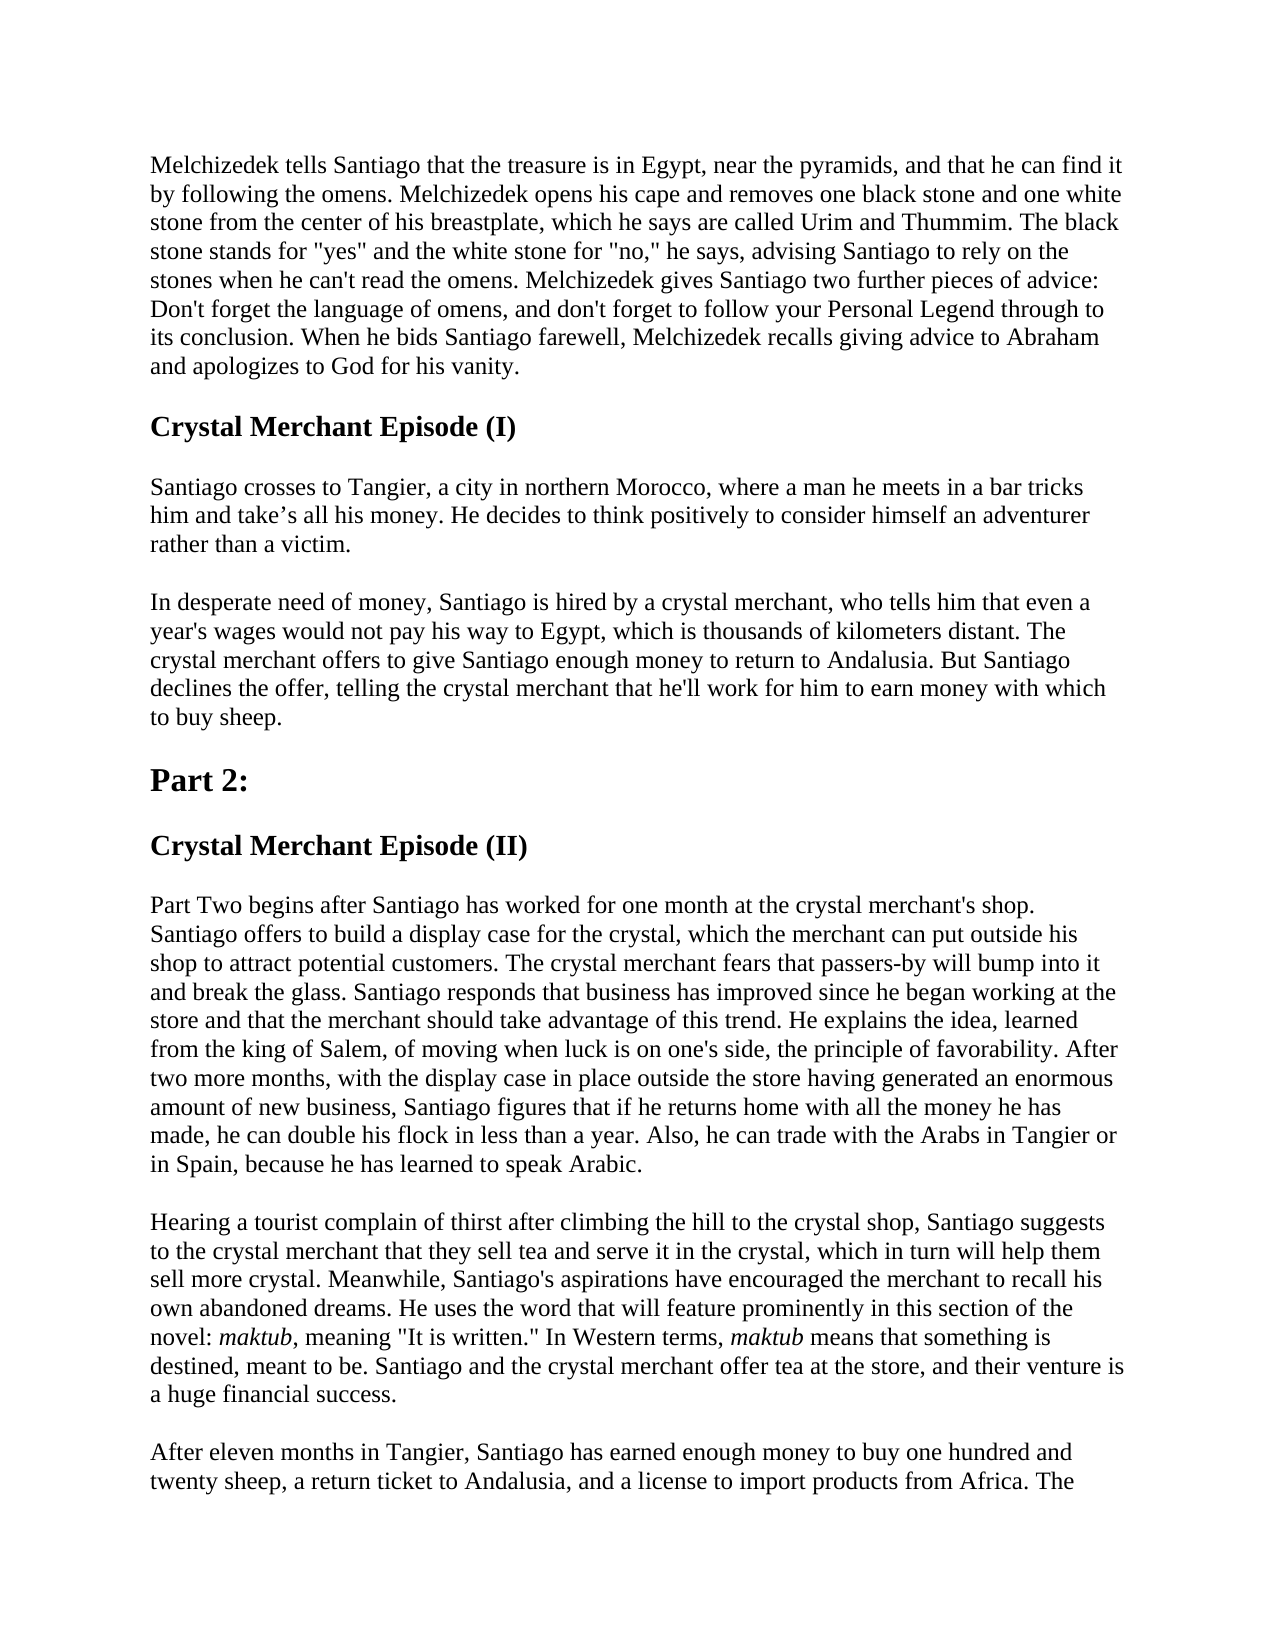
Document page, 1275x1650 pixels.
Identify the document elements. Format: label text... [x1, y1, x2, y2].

text Crystal Merchant Episode (I) [150, 409, 1125, 443]
text Part Two begins after Santiago has worked for one month at the crystal merchant's shop. Santiago offers to build a display case for the crystal, which the merchant can put outside his shop to attract potential customers. The crystal merchant fears that passers-by will bump into it and break the glass. Santiago responds that business has improved since he began working at the store and that the merchant should take advantage of this trend. He explains the idea, learned from the king of Salem, of moving when luck is on one's side, the principle of favorability. After two more months, with the display case in place outside the store having generated an enormous amount of new business, Santiago figures that if he returns home with all the money he has made, he can double his flock in less than a year. Also, he can trade with the Arabs in Tangier or in Spain, because he has learned to speak Arabic. [150, 890, 1125, 1178]
text Melchizedek tells Santiago that the treasure is in Egypt, near the pyramids, and that he can find it by following the omens. Melchizedek opens his cape and removes one black stone and one white stone from the center of his breastplate, which he says are called Urim and Thummim. The black stone stands for "yes" and the white stone for "no," he says, advising Santiago to rely on the stones when he can't read the omens. Melchizedek gives Santiago two further pieces of advice: Don't forget the language of omens, and don't forget to follow your Personal Legend through to its conclusion. When he bids Santiago farewell, Melchizedek recalls giving advice to Abraham and apologizes to God for his vanity. [150, 150, 1125, 380]
subtitle Part 2: [150, 760, 1125, 798]
text Santiago crosses to Tangier, a city in northern Morocco, where a man he meets in a bar tricks him and take’s all his money. He decides to think positively to consider himself an adventurer rather than a victim. [150, 472, 1125, 558]
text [150, 1437, 1125, 1495]
text In desperate need of money, Santiago is hired by a crystal merchant, who tells him that even a year's wages would not pay his way to Egypt, which is thousands of kilometers distant. The crystal merchant offers to give Santiago enough money to return to Andalusia. But Santiago declines the offer, telling the crystal merchant that he'll work for him to earn money with which to buy sheep. [150, 587, 1125, 731]
subtitle Crystal Merchant Episode (II) [150, 828, 1125, 861]
text Hearing a tourist complain of thirst after climbing the hill to the crystal shop, Santiago suggests to the crystal merchant that they sell tea and serve it in the crystal, which in turn will help them sell more crystal. Meanwhile, Santiago's aspirations have encouraged the merchant to recall his own abandoned dreams. He uses the word that will feature prominently in this section of the novel: maktub, meaning "It is written." In Western terms, maktub means that something is destined, meant to be. Santiago and the crystal merchant offer tea at the store, and their venture is a huge financial success. [150, 1207, 1125, 1408]
